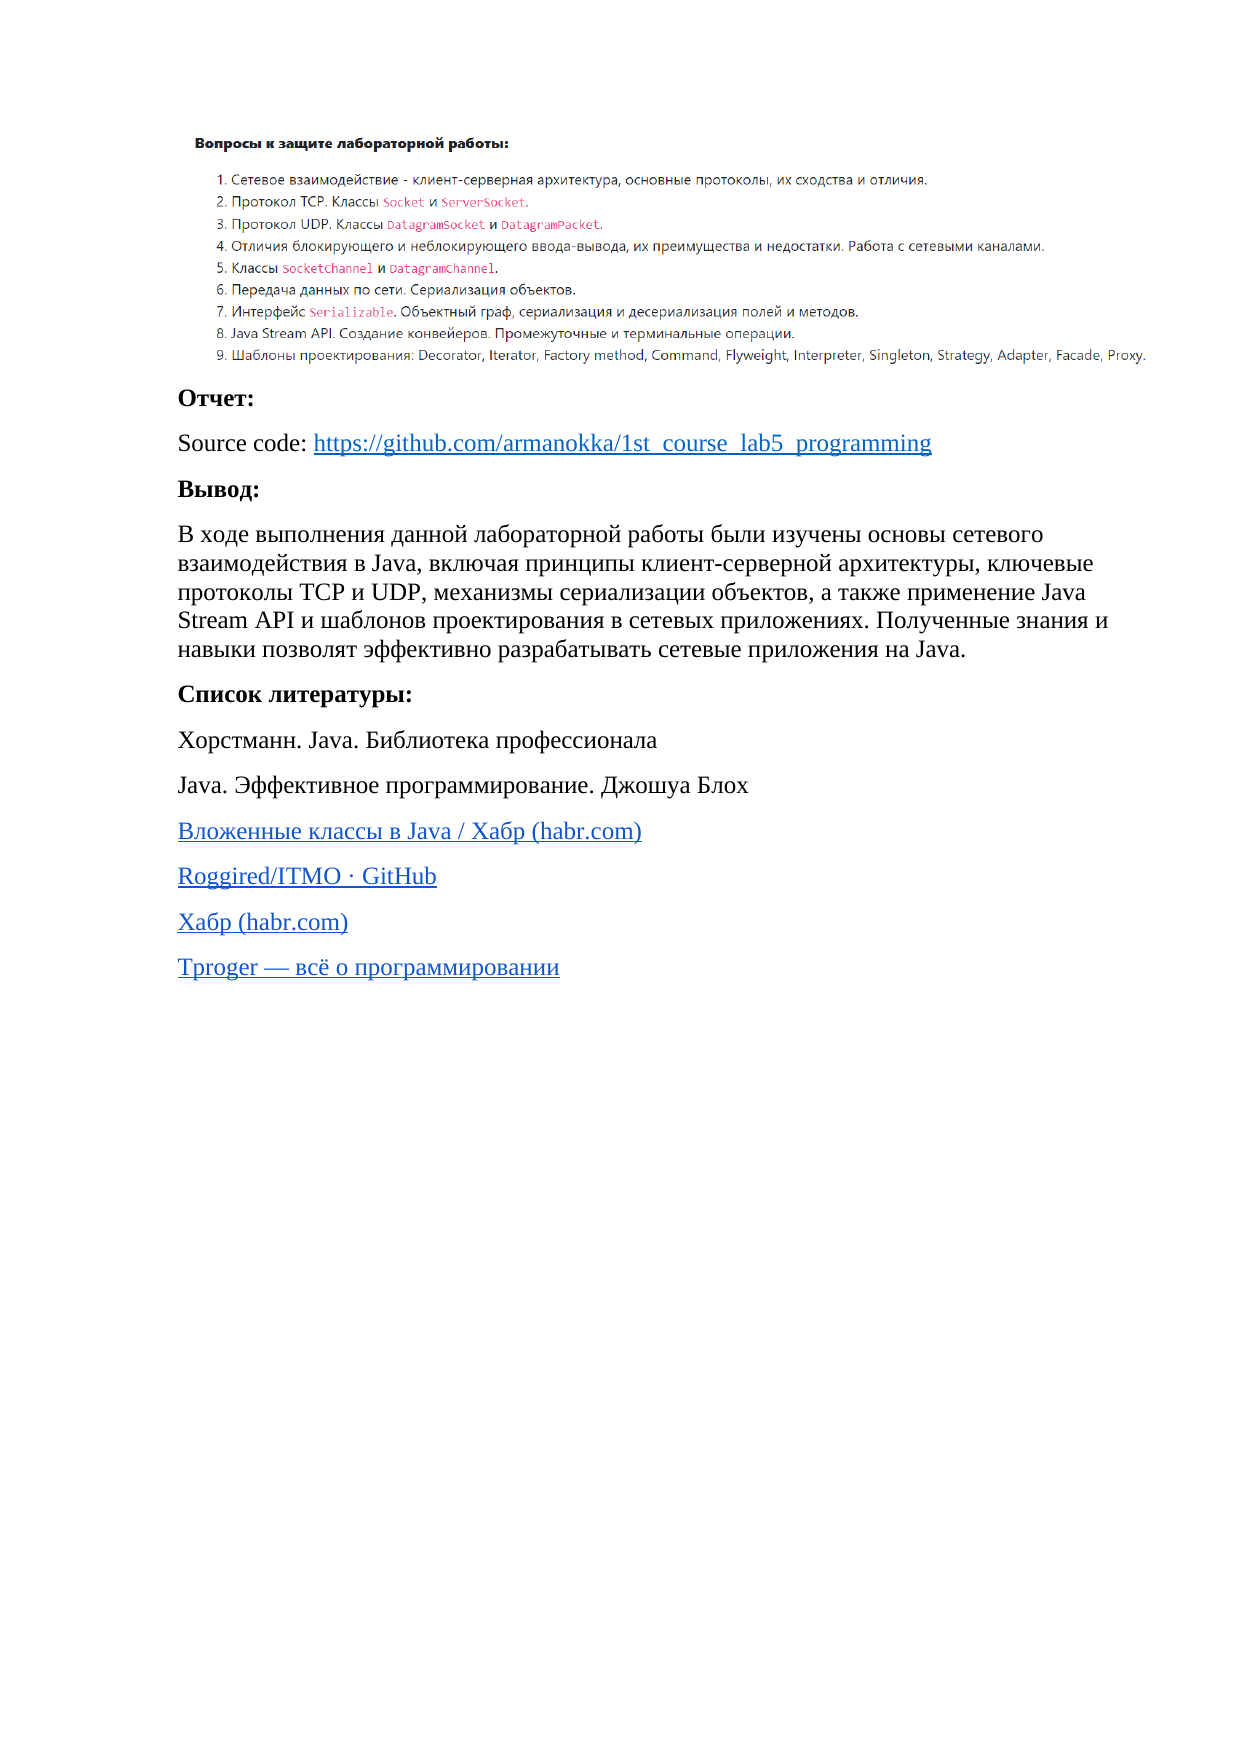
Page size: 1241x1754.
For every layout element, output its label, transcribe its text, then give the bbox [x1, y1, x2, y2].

text Java. Эффективное программирование. Джошуа Блох [177, 770, 1152, 799]
text Roggired/ITMO · GitHub [177, 861, 1152, 890]
text Tproger — всё о программировании [177, 952, 1152, 981]
text Хорстманн. Java. Библиотека профессионала [177, 725, 1152, 754]
text Source code: https://github.com/armanokka/1st_course_lab5_programming [177, 428, 1152, 457]
text Список литературы: [177, 679, 1152, 708]
text Вложенные классы в Java / Хабр (habr.com) [177, 816, 1152, 844]
picture [177, 118, 1152, 383]
text Отчет: [177, 383, 1152, 412]
text Хабр (habr.com) [177, 907, 1152, 935]
text В ходе выполнения данной лабораторной работы были изучены основы сетевого взаимодействия в Java, включая принципы клиент-серверной архитектуры, ключевые протоколы TCP и UDP, механизмы сериализации объектов, а также применение Java Stream API и шаблонов проектирования в сетевых приложениях. Полученные знания и навыки позволят эффективно разрабатывать сетевые приложения на Java. [177, 519, 1152, 663]
text Вывод: [177, 474, 1152, 502]
